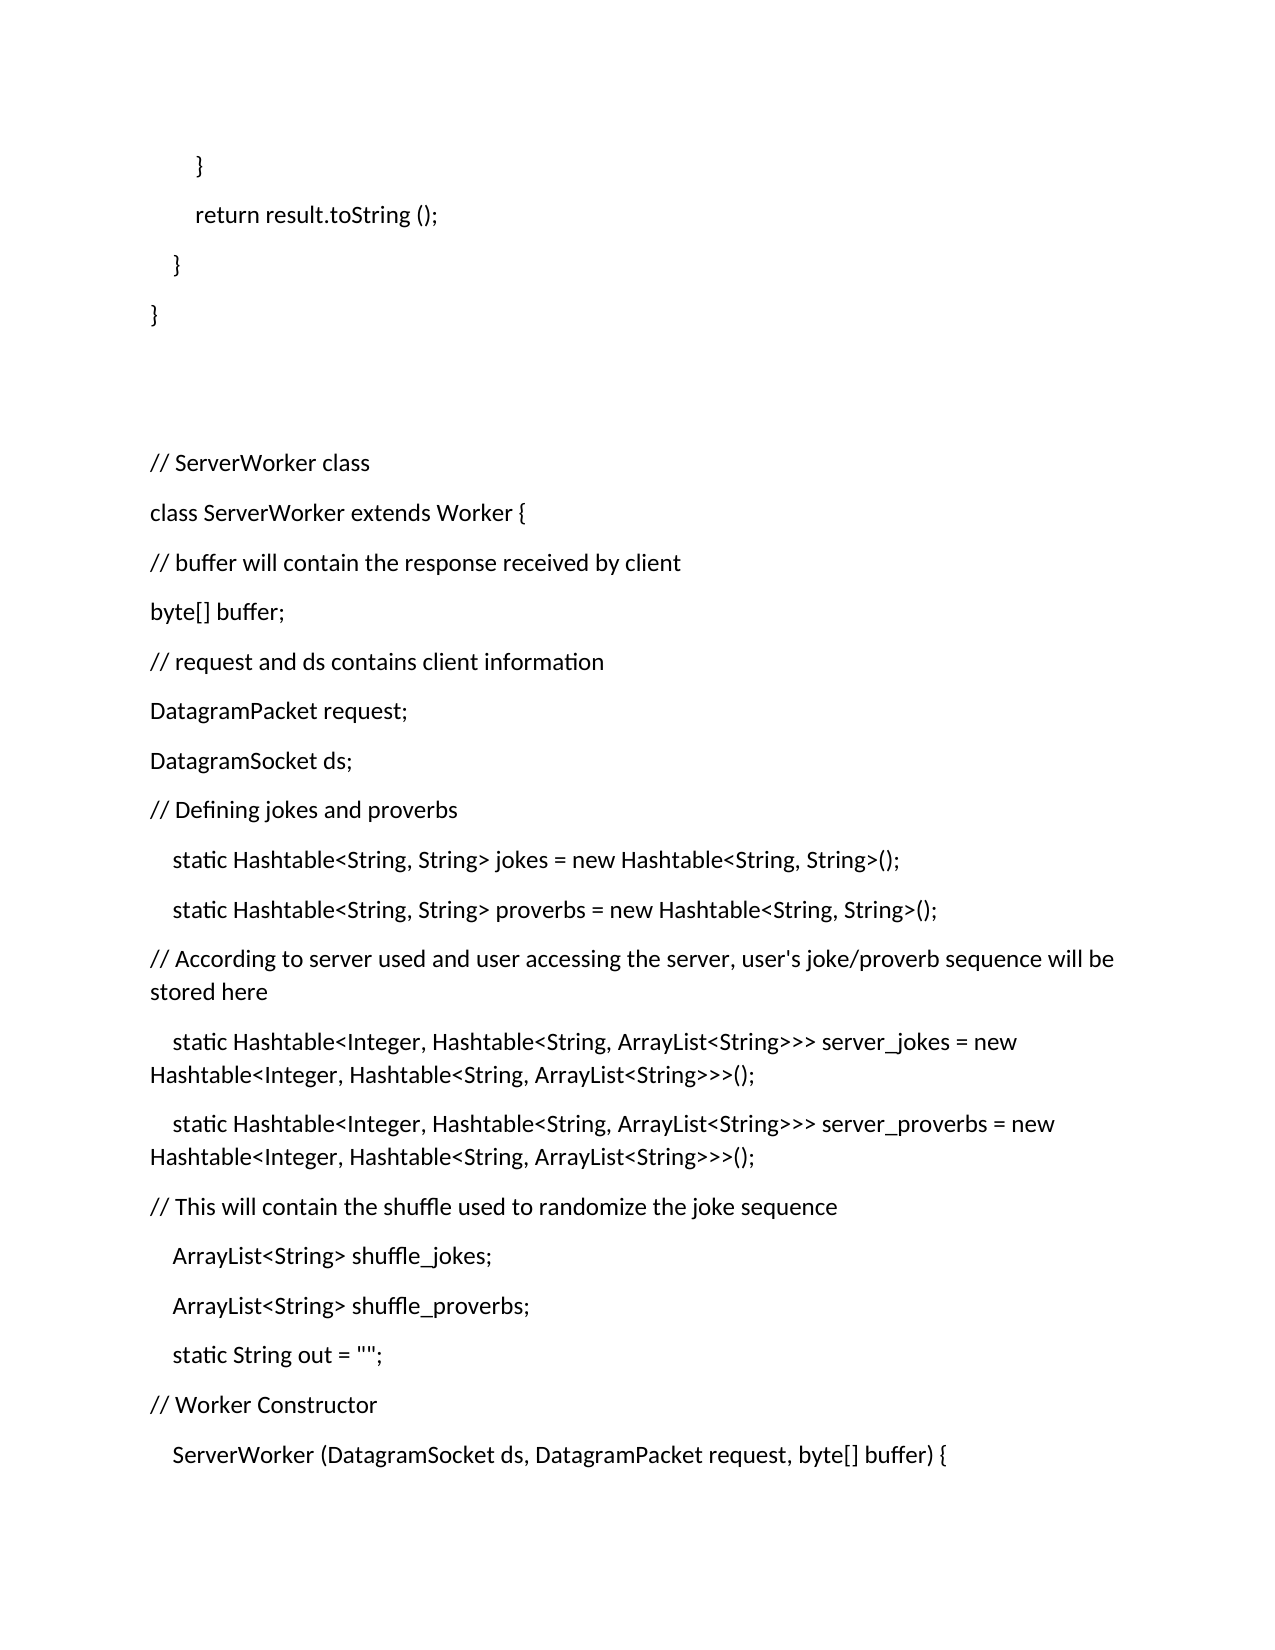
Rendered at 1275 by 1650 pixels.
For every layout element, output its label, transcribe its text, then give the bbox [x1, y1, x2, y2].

text ServerWorker (DatagramSocket ds, DatagramPacket request, byte[] buffer) { [150, 1439, 1125, 1469]
text // Defining jokes and proverbs [150, 794, 1125, 825]
text // ServerWorker class [150, 447, 1125, 478]
text // According to server used and user accessing the server, user's joke/proverb sequence will be stored here [150, 943, 1125, 1007]
text static Hashtable<Integer, Hashtable<String, ArrayList<String>>> server_jokes = new Hashtable<Integer, Hashtable<String, ArrayList<String>>>(); [150, 1026, 1125, 1089]
text ArrayList<String> shuffle_proverbs; [150, 1290, 1125, 1321]
text // request and ds contains client information [150, 646, 1125, 676]
text static String out = ""; [150, 1339, 1125, 1370]
text static Hashtable<String, String> jokes = new Hashtable<String, String>(); [150, 844, 1125, 875]
text byte[] buffer; [150, 596, 1125, 627]
text static Hashtable<Integer, Hashtable<String, ArrayList<String>>> server_proverbs = new Hashtable<Integer, Hashtable<String, ArrayList<String>>>(); [150, 1108, 1125, 1172]
text return result.toString (); [150, 199, 1125, 230]
text // buffer will contain the response received by client [150, 547, 1125, 577]
text } [150, 299, 1125, 329]
text } [150, 249, 1125, 280]
text DatagramSocket ds; [150, 745, 1125, 776]
text ArrayList<String> shuffle_jokes; [150, 1240, 1125, 1271]
text // Worker Constructor [150, 1389, 1125, 1420]
text DatagramPacket request; [150, 695, 1125, 726]
text static Hashtable<String, String> proverbs = new Hashtable<String, String>(); [150, 894, 1125, 924]
text // This will contain the shuffle used to randomize the joke sequence [150, 1191, 1125, 1221]
text class ServerWorker extends Worker { [150, 497, 1125, 528]
text } [150, 150, 1125, 181]
